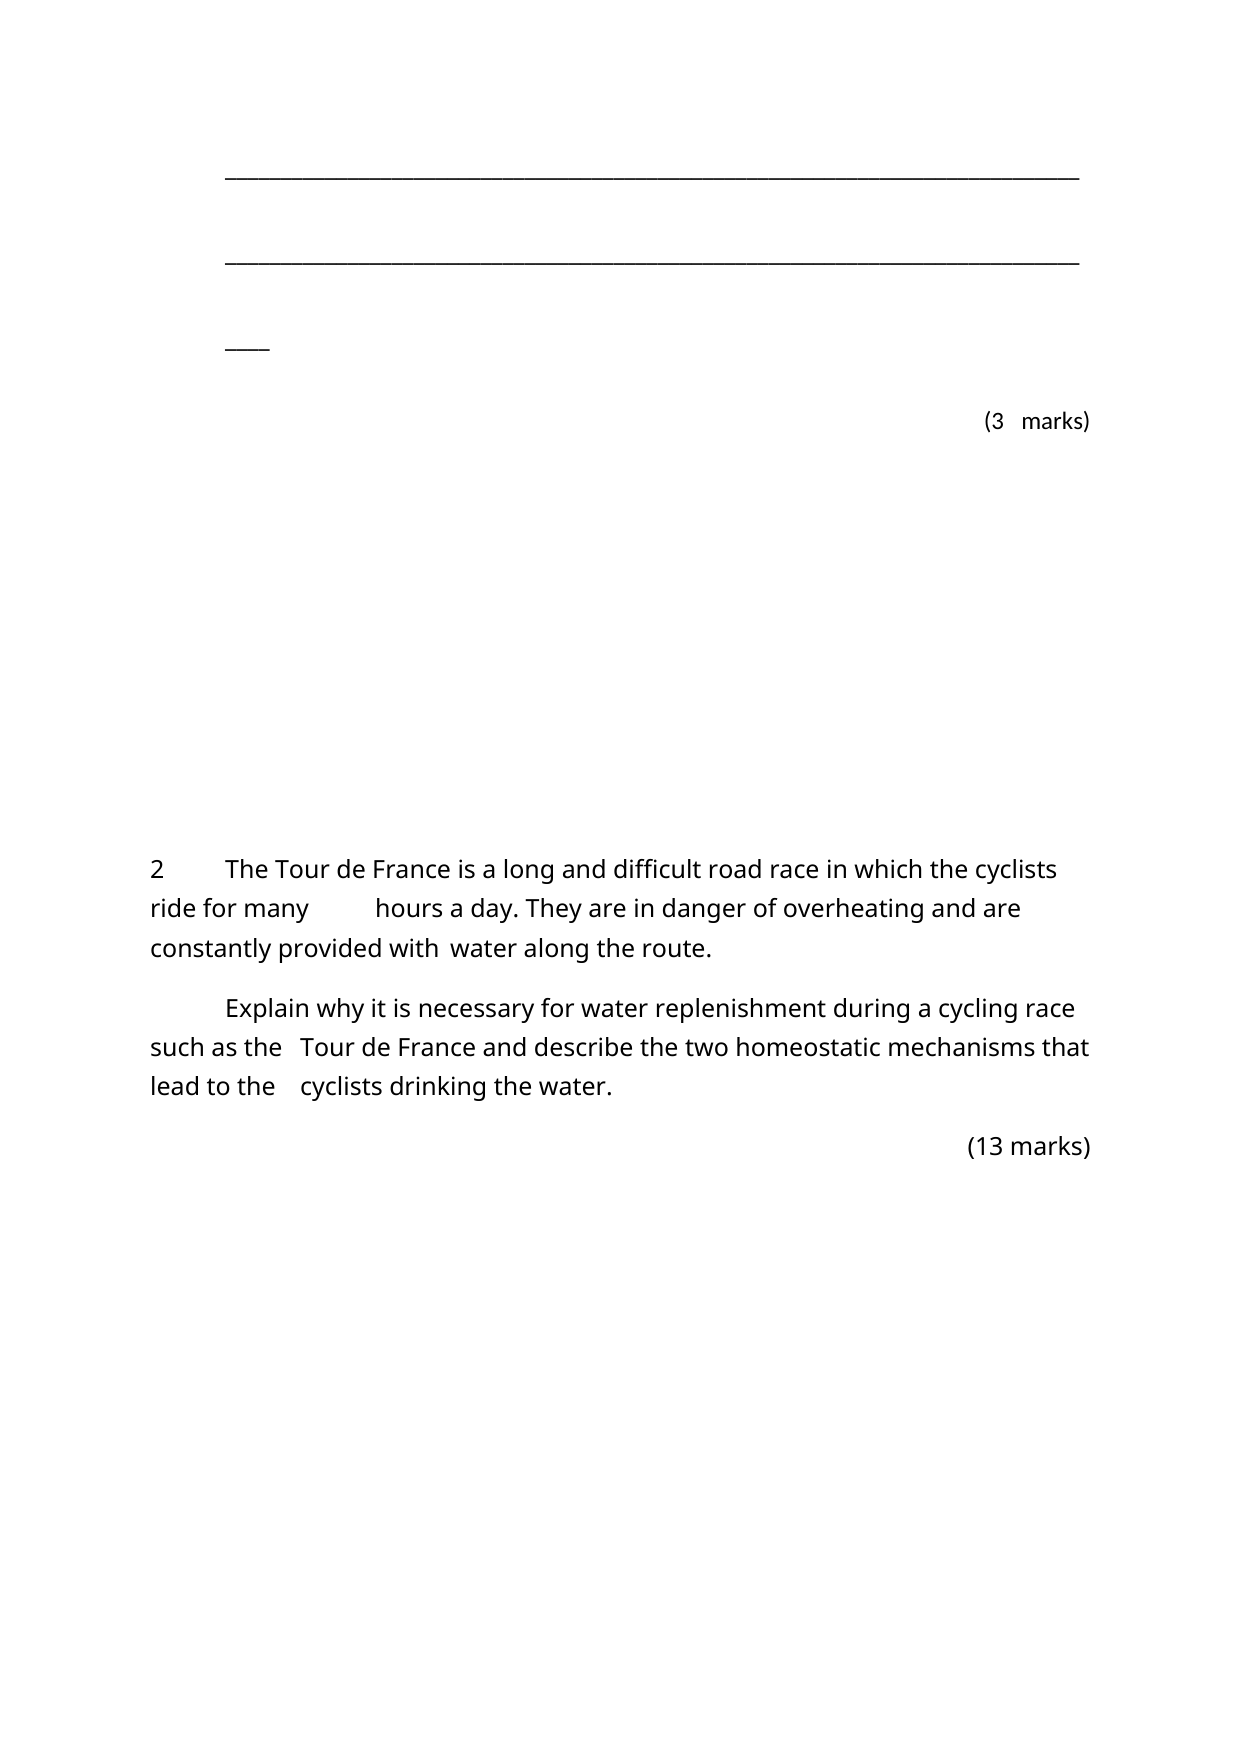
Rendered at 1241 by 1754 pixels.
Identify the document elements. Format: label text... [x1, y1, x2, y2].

list marks) [187, 405, 1090, 436]
text Explain why it is necessary for water replenishment during a cycling race such as the Tour de France and describe the two homeostatic mechanisms that lead to the cyclists drinking the water. [150, 990, 1090, 1103]
text (13 marks) [150, 1129, 1090, 1163]
text 2 The Tour de France is a long and difficult road race in which the cyclists ride for many hours a day. They are in danger of overheating and are constantly provided with water along the route. [150, 852, 1090, 964]
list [225, 150, 1090, 354]
